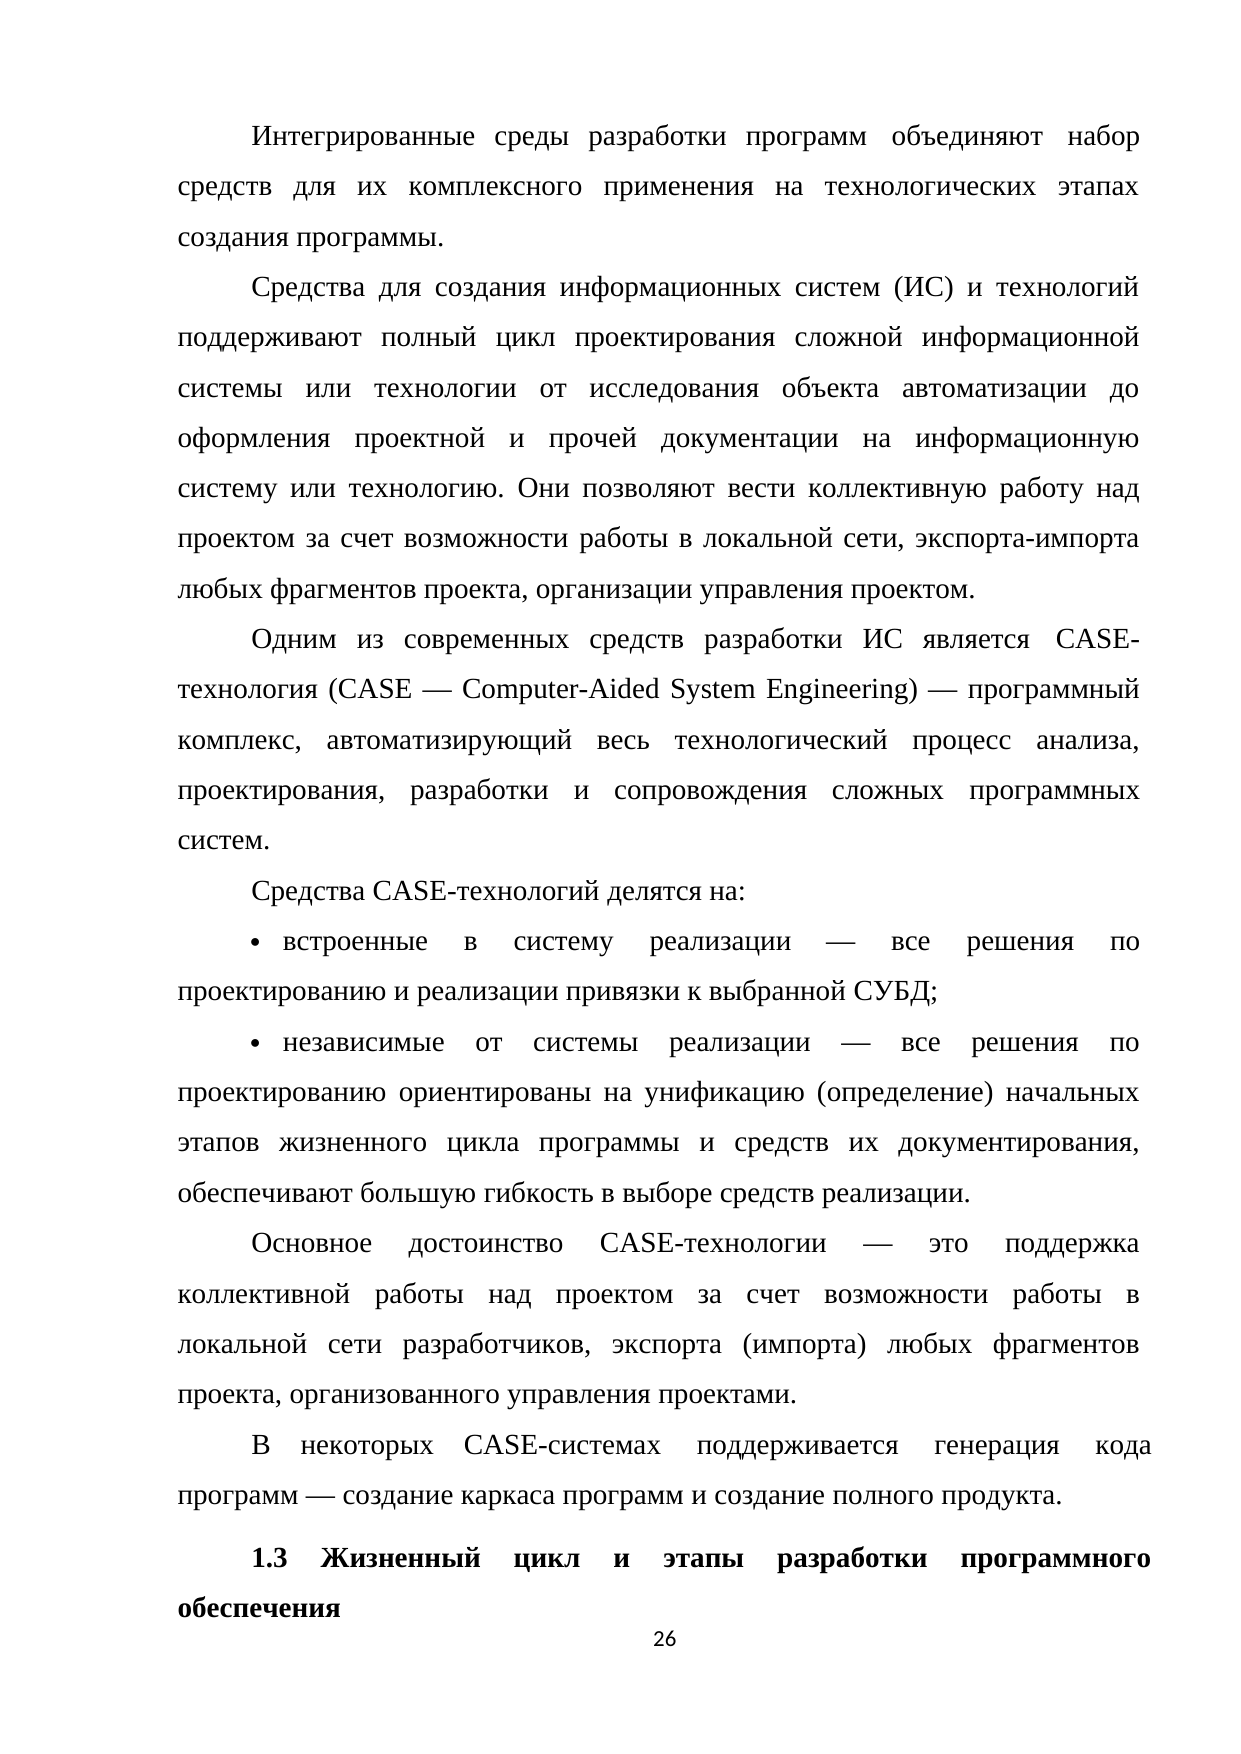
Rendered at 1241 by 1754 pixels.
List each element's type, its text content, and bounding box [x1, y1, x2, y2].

list встроенные в систему реализации — все решения по проектированию и реализации привязки к выбранной СУБД; [177, 923, 1140, 1007]
text Основное достоинство CASE-технологии — это поддержка коллективной работы над проектом за счет возможности работы в локальной сети разработчиков, экспорта (импорта) любых фрагментов проекта, организованного управления проектами. [177, 1226, 1140, 1410]
text Одним из современных средств разработки ИС является CASE- технология (CASE — Computer-Aided System Engineering) — программный комплекс, автоматизирующий весь технологический процесс анализа, проектирования, разработки и сопровождения сложных программных систем. [177, 621, 1140, 856]
text Интегрированные среды разработки программ объединяют набор средств для их комплексного применения на технологических этапах создания программы. [177, 118, 1140, 252]
subtitle 1.3 Жизненный цикл и этапы разработки программного обеспечения [177, 1540, 1152, 1624]
list независимые от системы реализации — все решения по проектированию ориентированы на унификацию (определение) начальных этапов жизненного цикла программы и средств их документирования, обеспечивают большую гибкость в выборе средств реализации. [177, 1024, 1140, 1208]
text В некоторых CASE-системах поддерживается генерация кода программ — создание каркаса программ и создание полного продукта. [177, 1427, 1152, 1511]
text Средства для создания информационных систем (ИС) и технологий поддерживают полный цикл проектирования сложной информационной системы или технологии от исследования объекта автоматизации до оформления проектной и прочей документации на информационную систему или технологию. Они позволяют вести коллективную работу над проектом за счет возможности работы в локальной сети, экспорта-импорта любых фрагментов проекта, организации управления проектом. [177, 269, 1140, 604]
text Средства CASE-технологий делятся на: [177, 873, 1152, 906]
